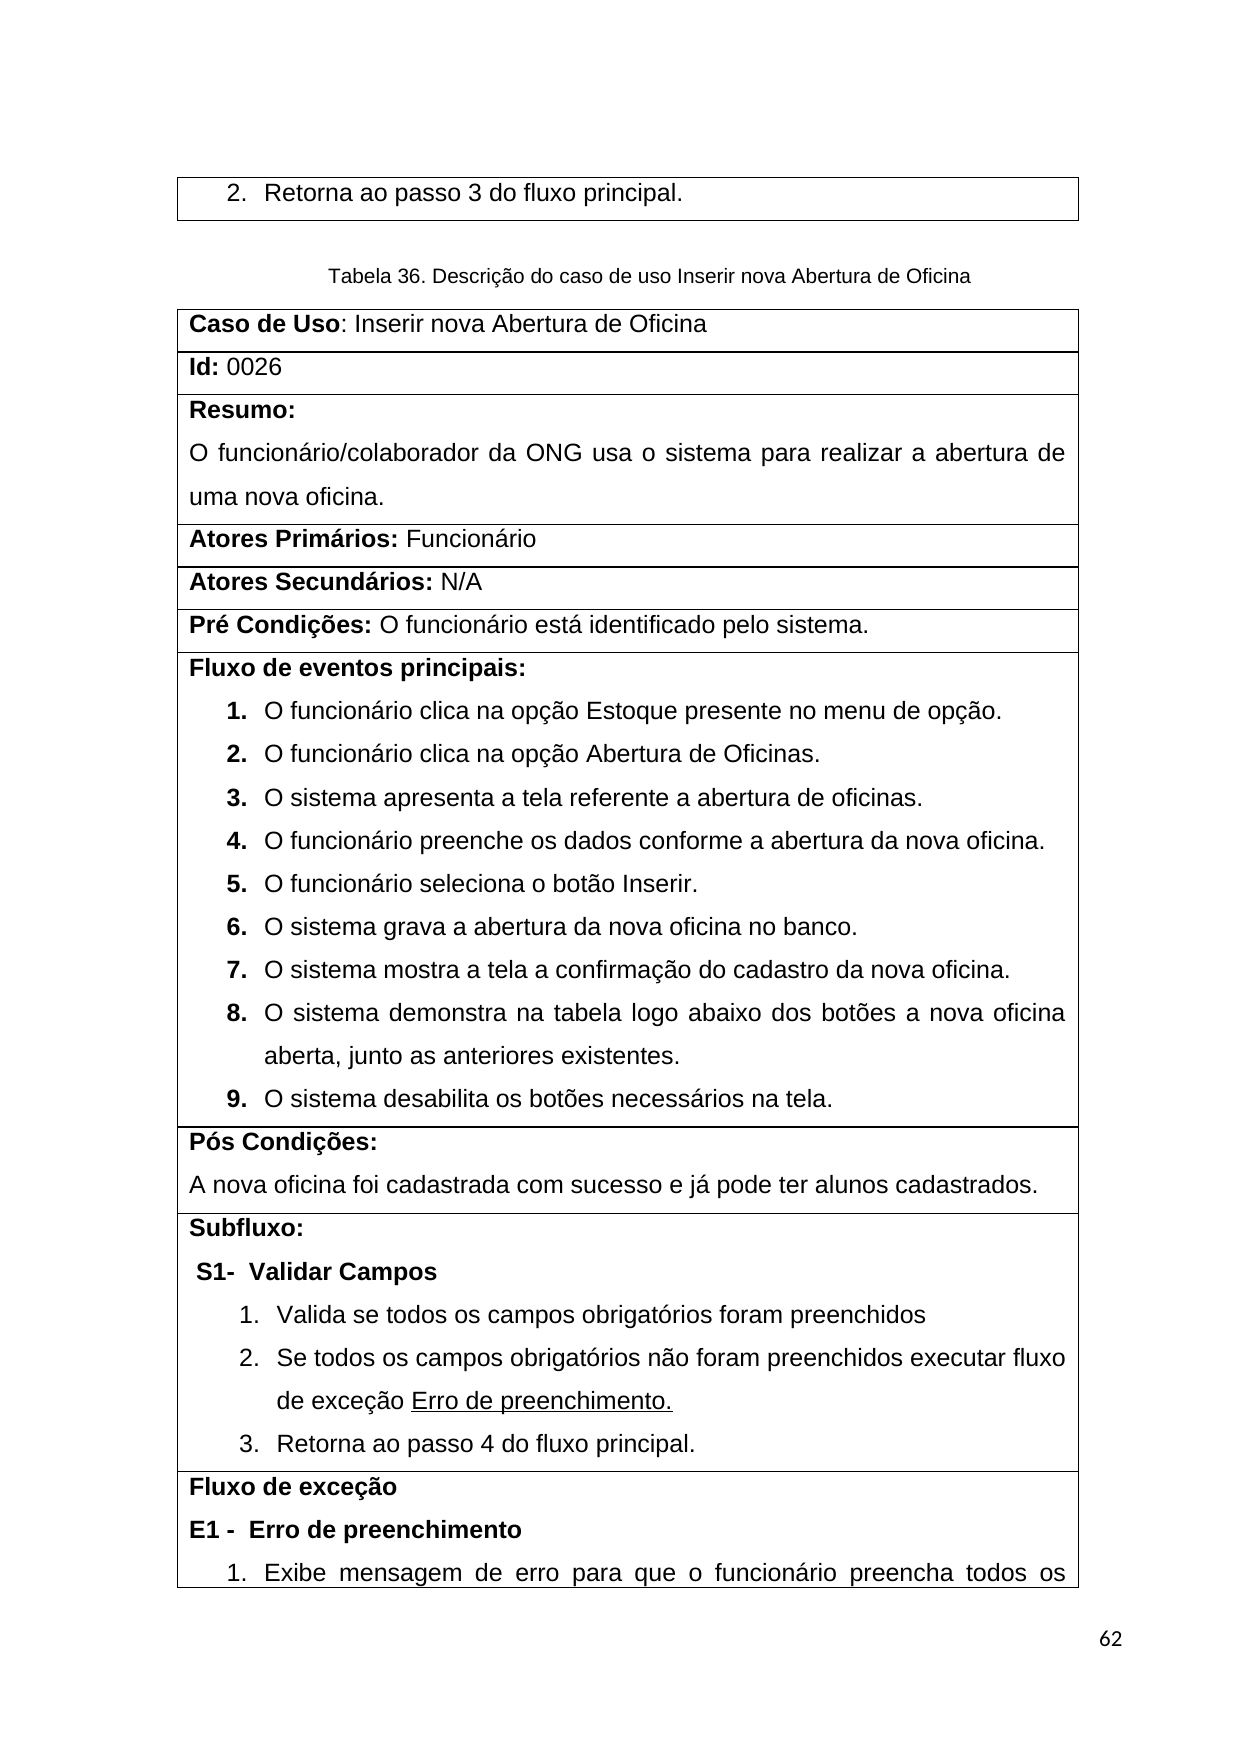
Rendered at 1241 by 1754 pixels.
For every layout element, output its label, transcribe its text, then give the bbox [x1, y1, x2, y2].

table_cell Id: 0026 [178, 353, 1078, 394]
table_cell Subfluxo: S1- Validar Campos Valida se todos os campos obrigatórios foram preenchidos Se todos os campos obrigatórios não foram preenchidos executar fluxo de exceção Erro de preenchimento. Retorna ao passo 4 do fluxo principal. [178, 1214, 1078, 1471]
table_header Caso de Uso: Inserir nova Abertura de Oficina [178, 310, 1078, 351]
table_cell Fluxo de eventos principais: O funcionário clica na opção Estoque presente no menu de opção. O funcionário clica na opção Abertura de Oficinas. O sistema apresenta a tela referente a abertura de oficinas. O funcionário preenche os dados conforme a abertura da nova oficina. O funcionário seleciona o botão Inserir. O sistema grava a abertura da nova oficina no banco. O sistema mostra a tela a confirmação do cadastro da nova oficina. O sistema demonstra na tabela logo abaixo dos botões a nova oficina aberta, junto as anteriores existentes. O sistema desabilita os botões necessários na tela. [178, 653, 1078, 1126]
table_cell Resumo: O funcionário/colaborador da ONG usa o sistema para realizar a abertura de uma nova oficina. [178, 395, 1078, 523]
table_cell Pré Condições: O funcionário está identificado pelo sistema. [178, 610, 1078, 652]
table_cell Atores Primários: Funcionário [178, 525, 1078, 566]
table_cell Atores Secundários: N/A [178, 568, 1078, 609]
table_cell Pós Condições: A nova oficina foi cadastrada com sucesso e já pode ter alunos cadastrados. [178, 1128, 1078, 1212]
